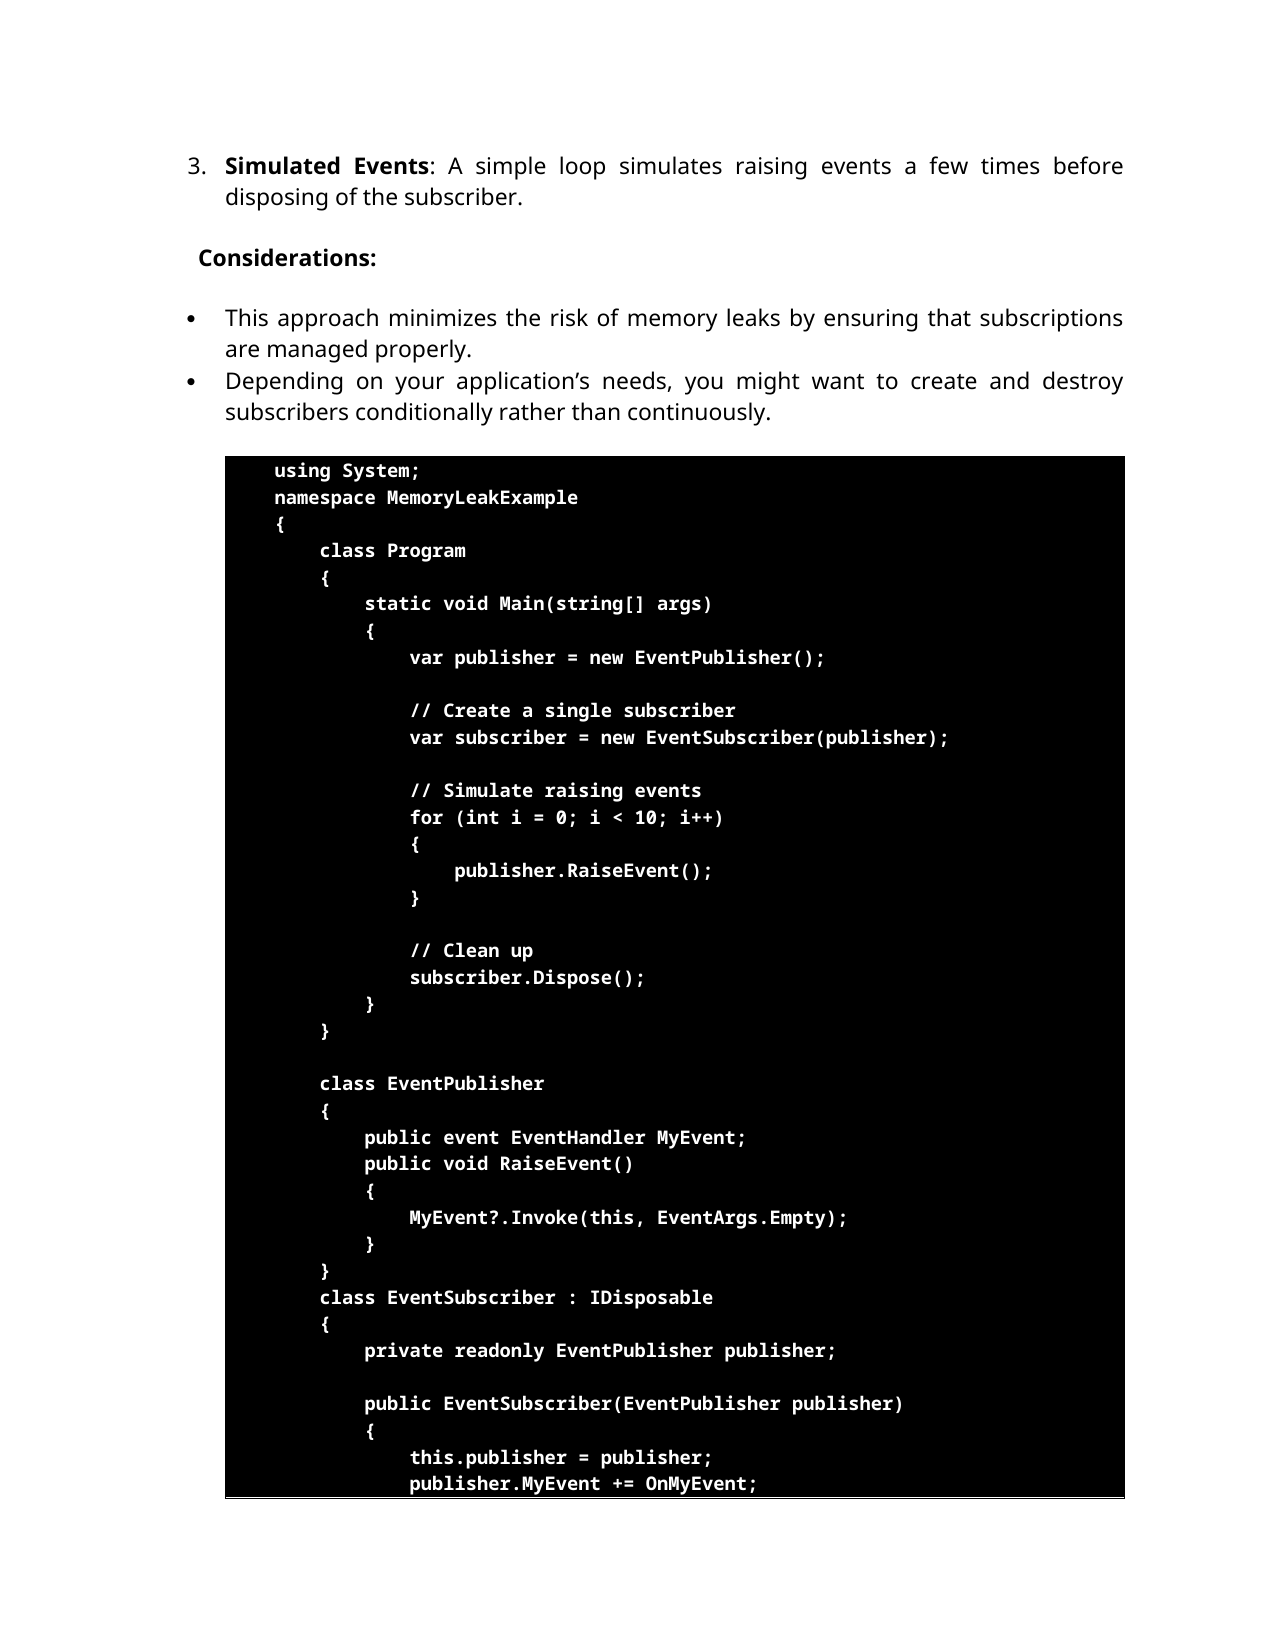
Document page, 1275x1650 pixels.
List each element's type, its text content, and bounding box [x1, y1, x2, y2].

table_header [226, 457, 1124, 1497]
list Simulated Events: A simple loop simulates raising events a few times before disposing of the subscriber. [187, 150, 1125, 212]
list This approach minimizes the risk of memory leaks by ensuring that subscriptions are managed properly. [187, 302, 1125, 364]
subtitle Considerations: [198, 242, 1109, 273]
list Depending on your application’s needs, you might want to create and destroy subscribers conditionally rather than continuously. [187, 364, 1125, 427]
